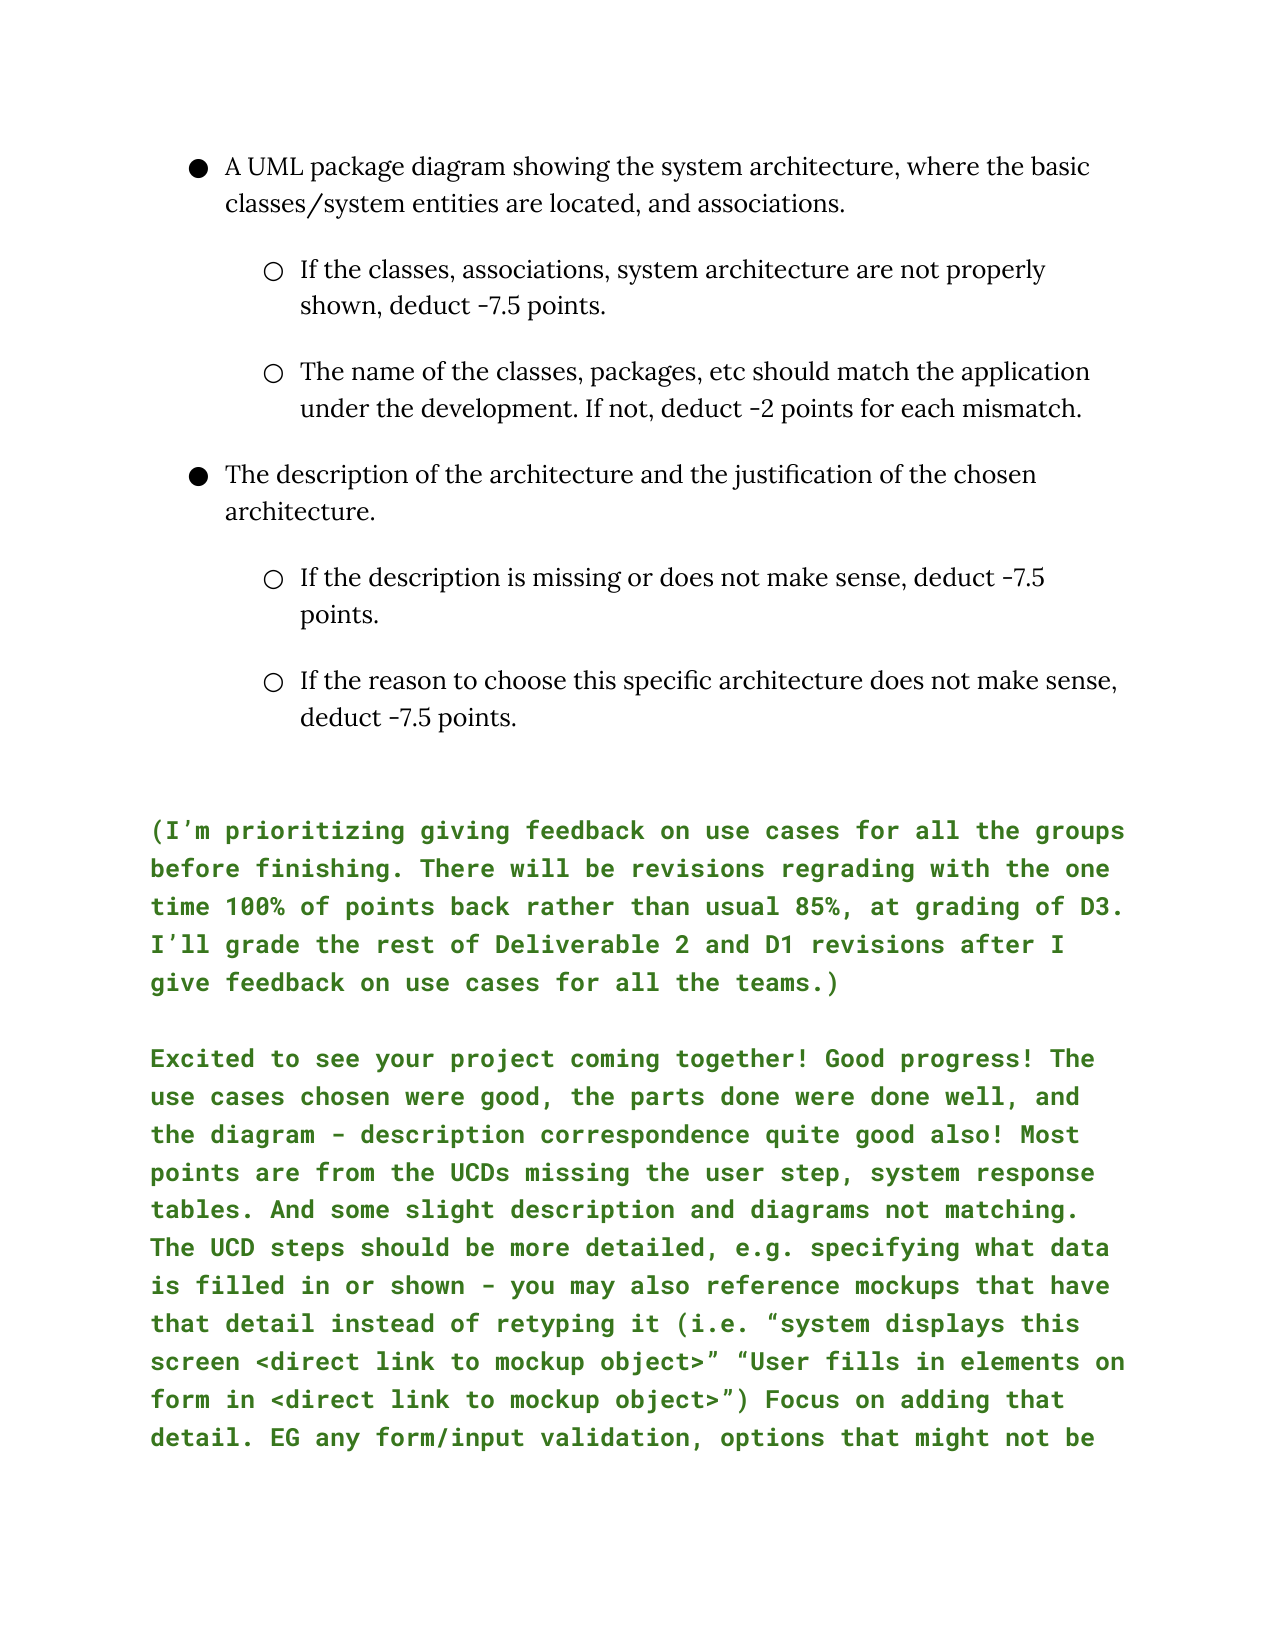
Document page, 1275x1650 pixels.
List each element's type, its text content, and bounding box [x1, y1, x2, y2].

list The description of the architecture and the justification of the chosen architecture. [187, 458, 1125, 557]
text (I’m prioritizing giving feedback on use cases for all the groups before finishing. There will be revisions regrading with the one time 100% of points back rather than usual 85%, at grading of D3. I’ll grade the rest of Deliverable 2 and D1 revisions after I give feedback on use cases for all the teams.) [150, 813, 1125, 998]
list A UML package diagram showing the system architecture, where the basic classes/system entities are located, and associations. [187, 150, 1125, 249]
list If the reason to choose this specific architecture does not make sense, deduct -7.5 points. [262, 664, 1125, 733]
list If the description is missing or does not make sense, deduct -7.5 points. [262, 561, 1125, 660]
list The name of the classes, packages, etc should match the application under the development. If not, deduct -2 points for each mismatch. [262, 356, 1125, 454]
list If the classes, associations, system architecture are not properly shown, deduct -7.5 points. [262, 253, 1125, 352]
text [150, 1041, 1125, 1453]
